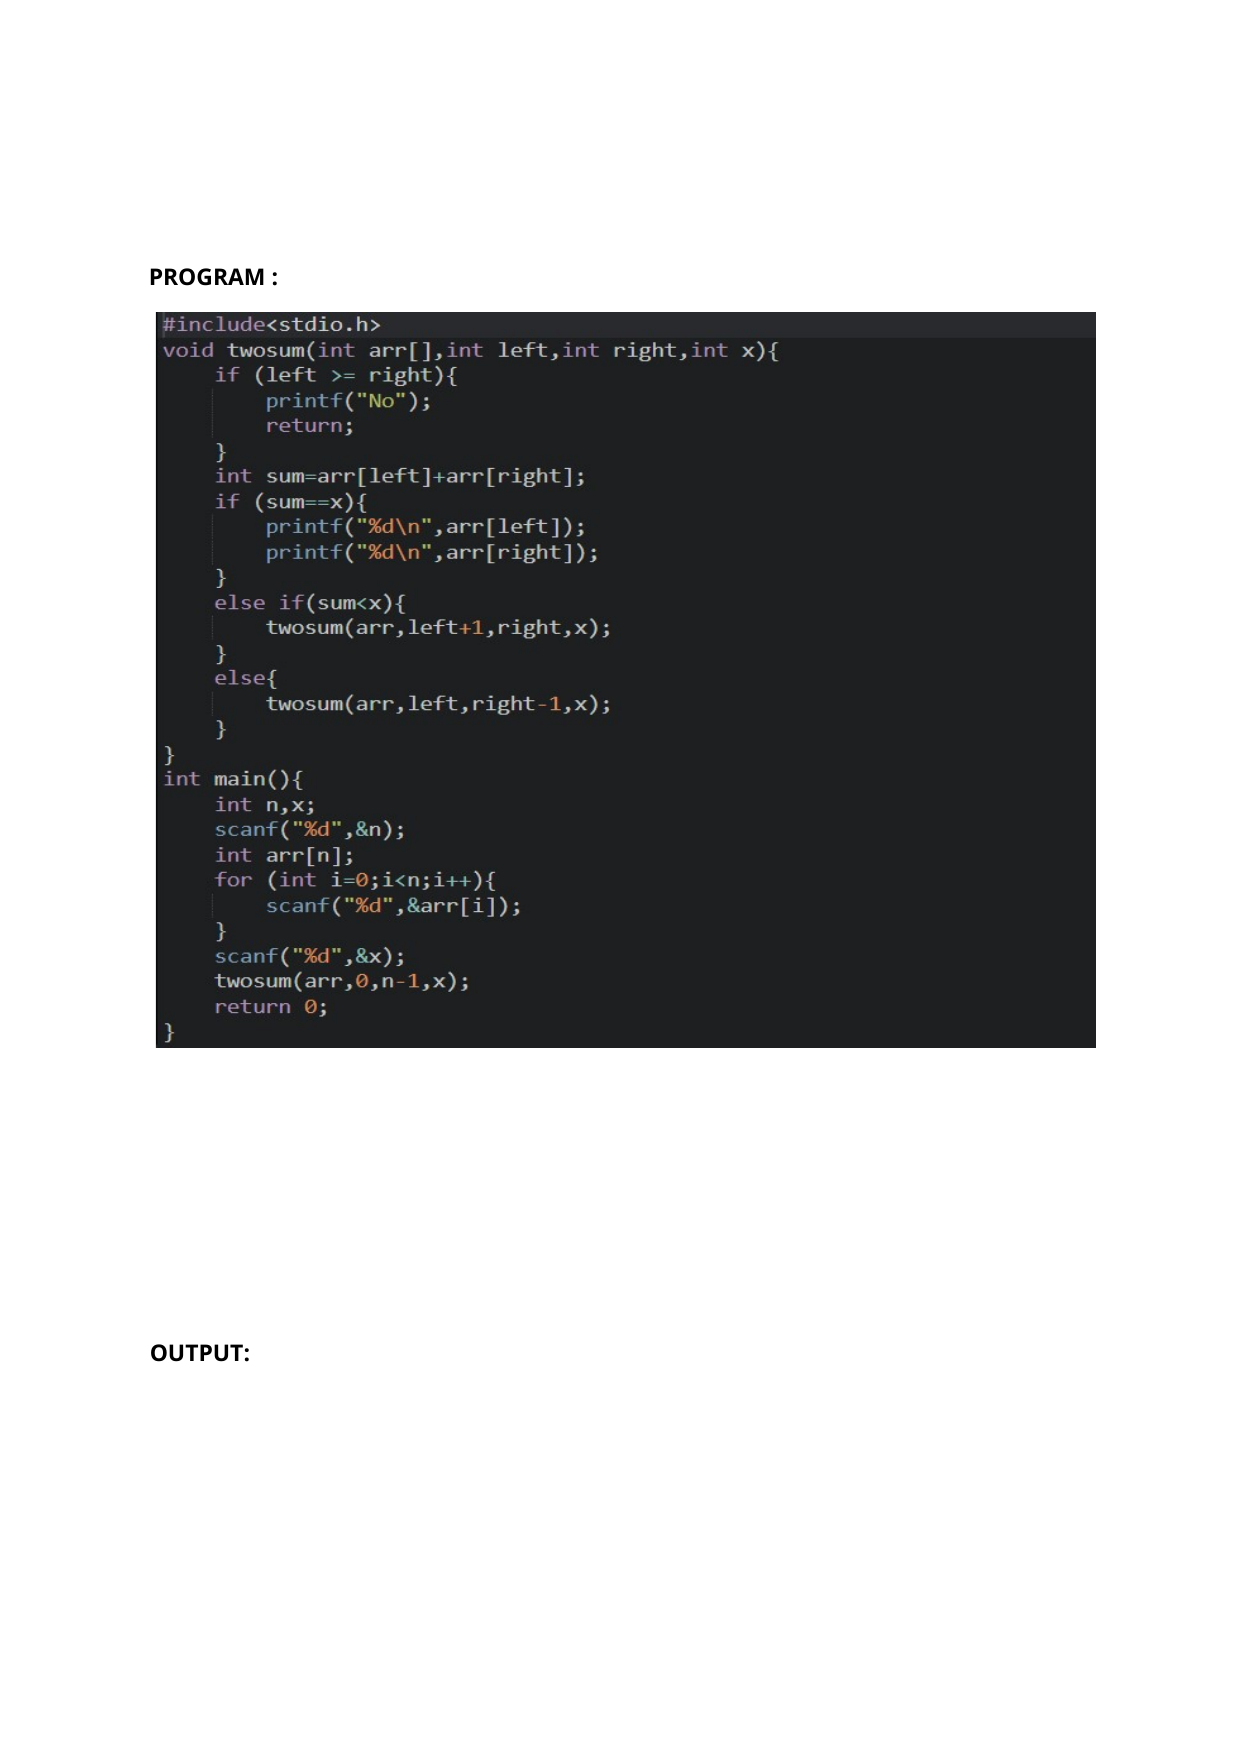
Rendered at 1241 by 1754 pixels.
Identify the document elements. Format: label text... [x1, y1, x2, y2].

text OUTPUT: [148, 1067, 339, 1368]
picture [155, 312, 1096, 1048]
text PROGRAM : [148, 261, 339, 292]
